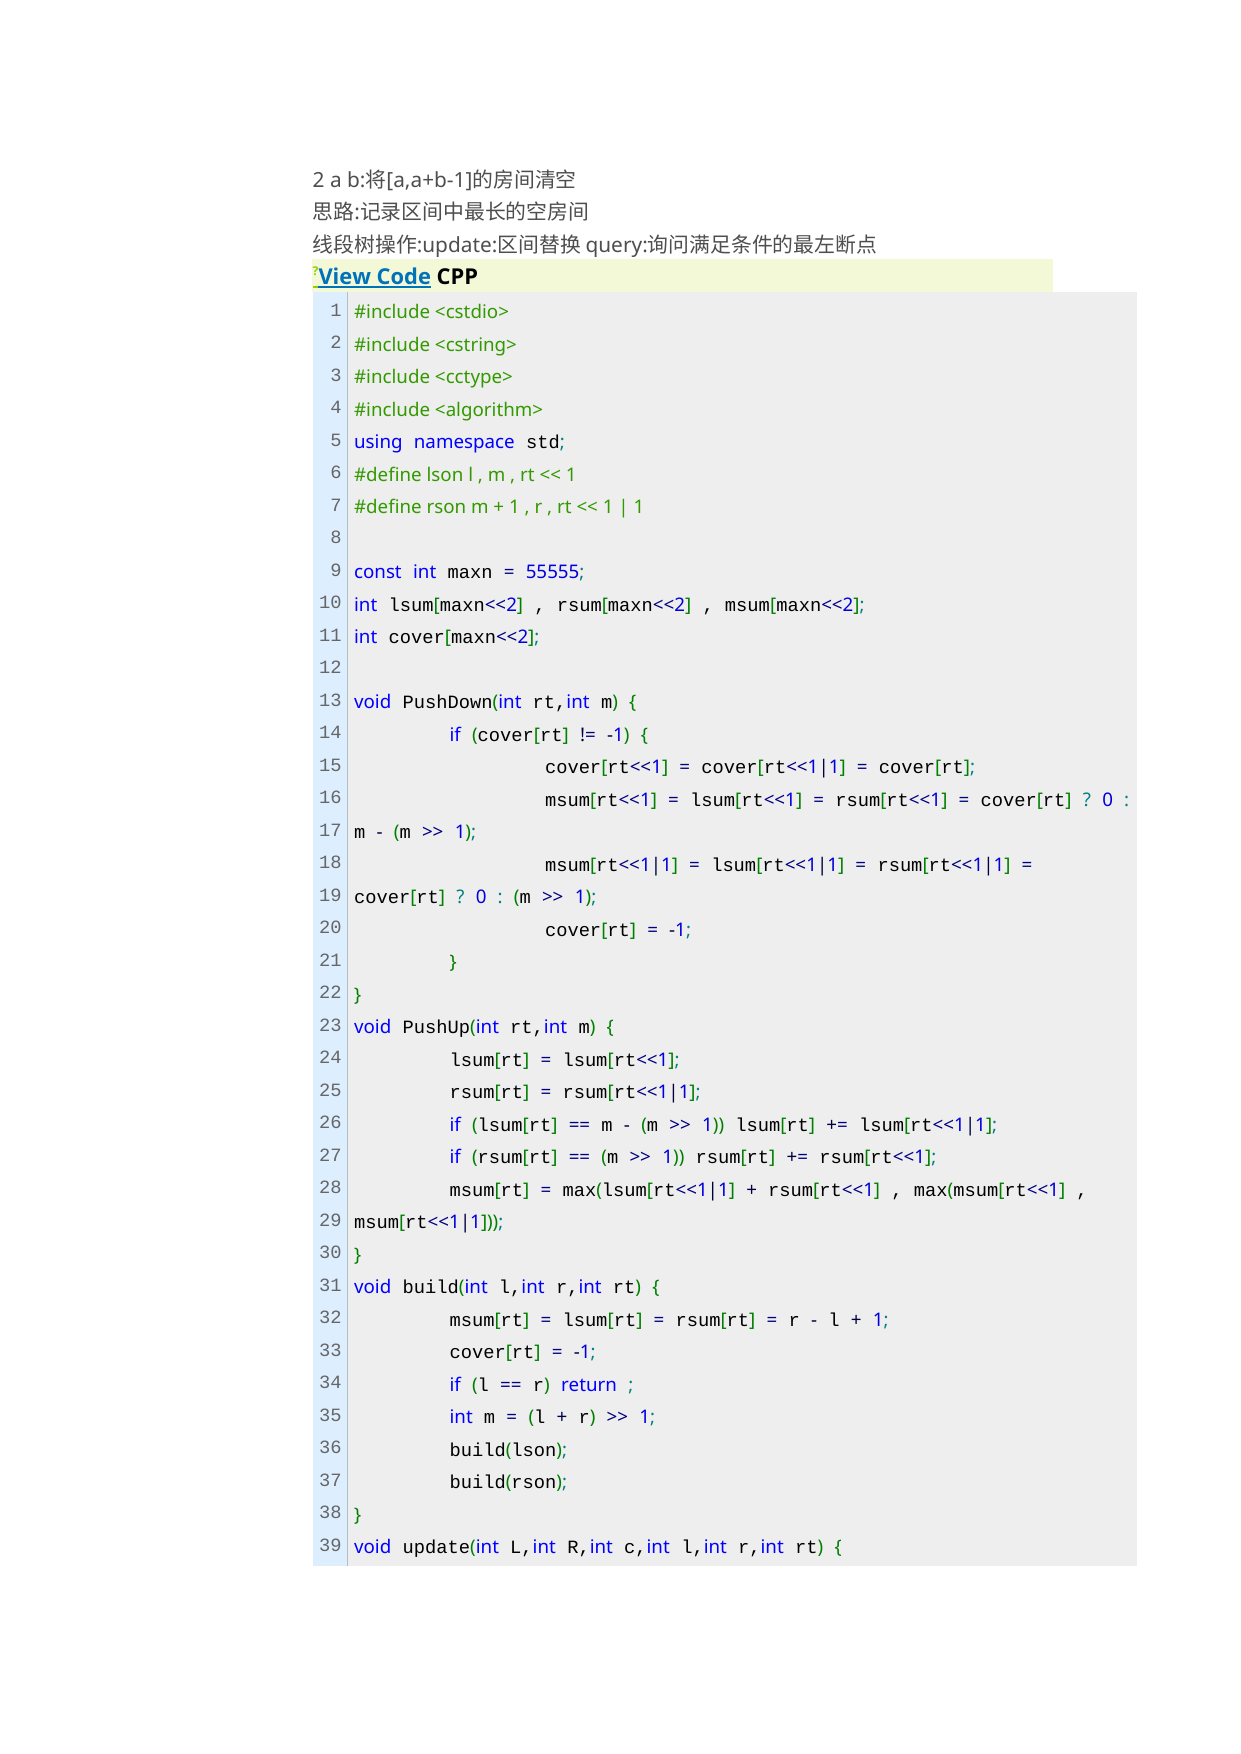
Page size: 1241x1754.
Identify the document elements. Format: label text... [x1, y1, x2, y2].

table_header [348, 292, 1137, 1566]
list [275, 162, 1053, 259]
text ?View Code CPP [312, 259, 1053, 292]
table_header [313, 292, 347, 1566]
